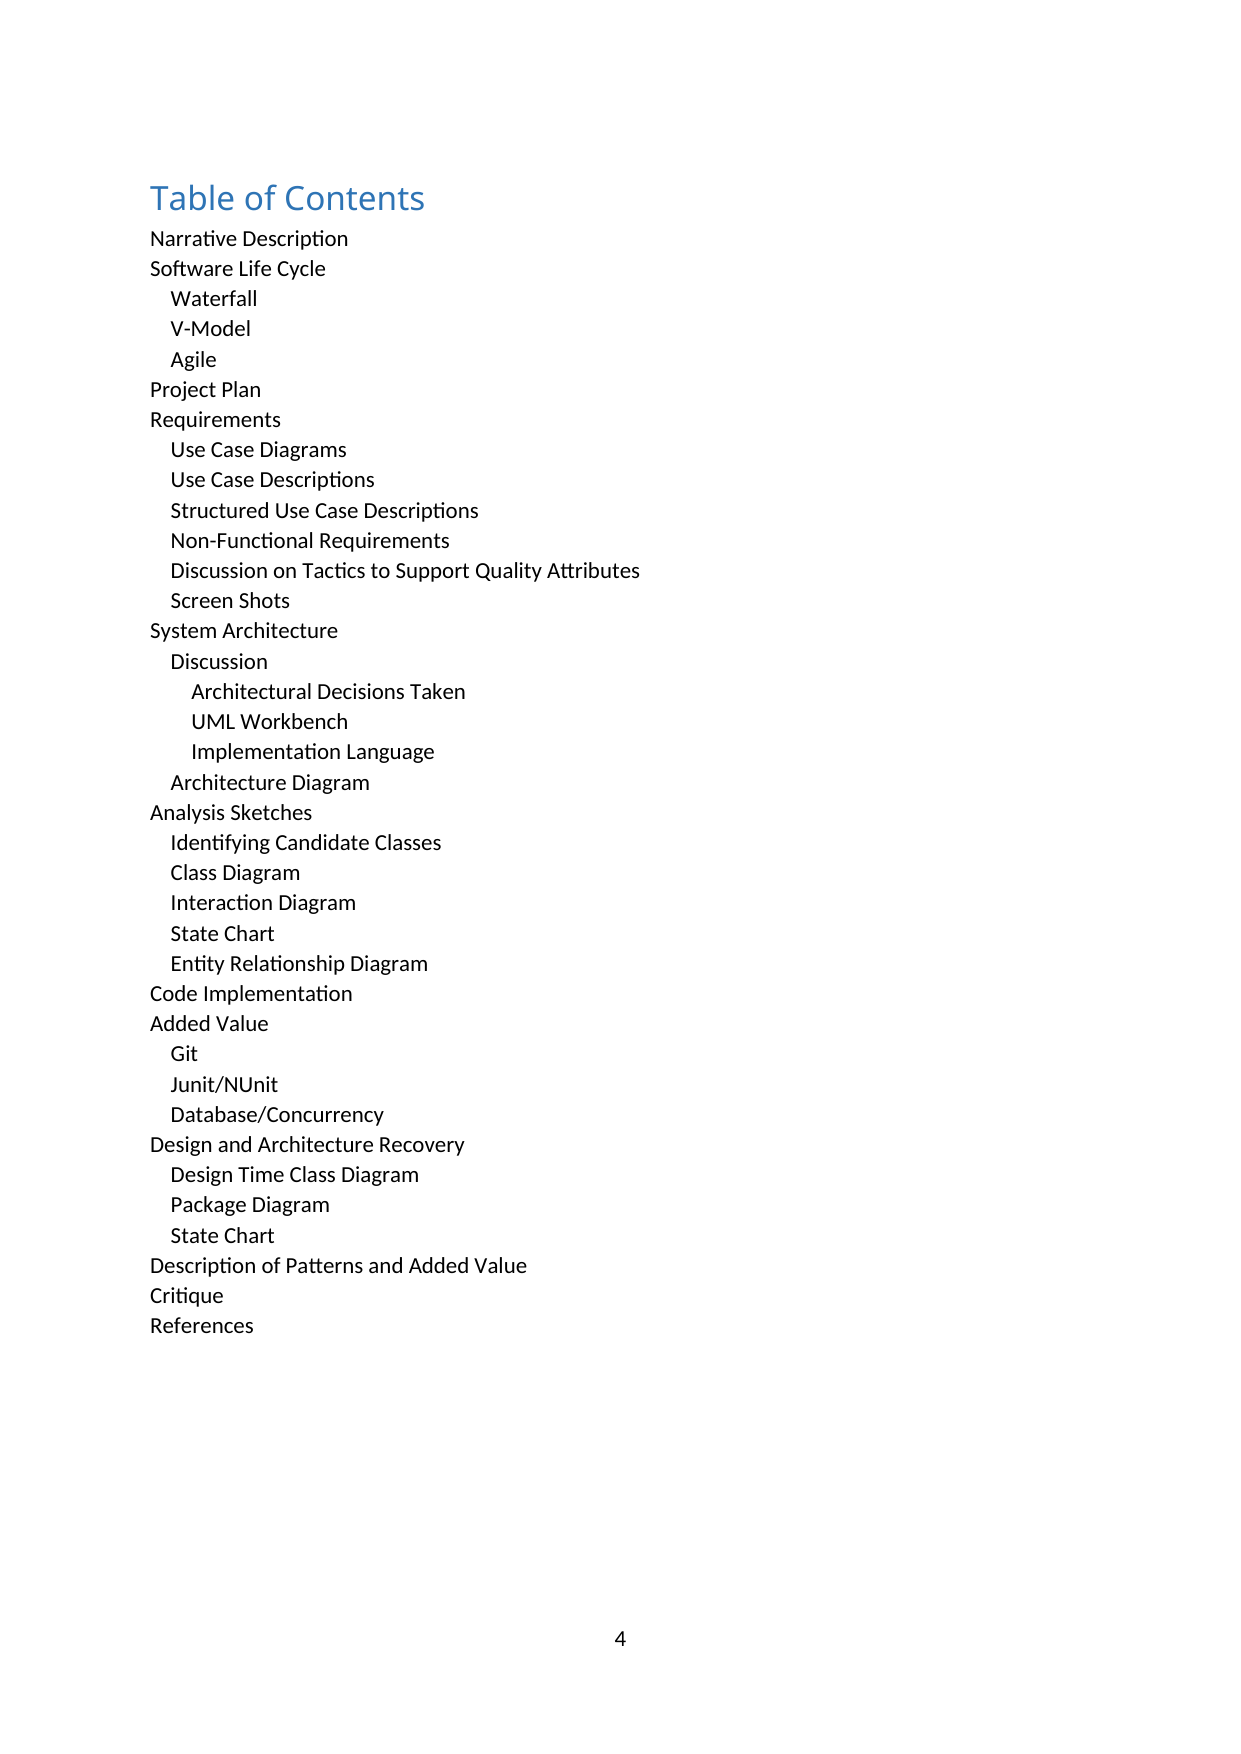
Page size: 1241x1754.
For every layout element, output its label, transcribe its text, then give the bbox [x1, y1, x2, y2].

text Description of Patterns and Added Value [150, 1251, 1090, 1279]
text V-Model [150, 314, 1090, 343]
text UML Workbench [150, 707, 1090, 735]
text State Chart [150, 1221, 1090, 1249]
text Design and Architecture Recovery [150, 1130, 1090, 1158]
text Project Plan [150, 375, 1090, 403]
text Interaction Diagram [150, 888, 1090, 917]
text Requirements [150, 405, 1090, 433]
text Class Diagram [150, 858, 1090, 886]
text Use Case Descriptions [150, 466, 1090, 494]
text Architectural Decisions Taken [150, 677, 1090, 705]
text Database/Concurrency [150, 1100, 1090, 1128]
text Git [150, 1039, 1090, 1068]
text System Architecture [150, 617, 1090, 645]
text Discussion [150, 647, 1090, 675]
text Code Implementation [150, 979, 1090, 1007]
text Identifying Candidate Classes [150, 828, 1090, 856]
text Critique [150, 1281, 1090, 1309]
text Architecture Diagram [150, 768, 1090, 796]
text Narrative Description [150, 224, 1090, 252]
text Junit/NUnit [150, 1070, 1090, 1098]
subtitle Table of Contents [150, 175, 1090, 220]
text Structured Use Case Descriptions [150, 496, 1090, 524]
text Added Value [150, 1009, 1090, 1037]
text Non-Functional Requirements [150, 526, 1090, 554]
text Discussion on Tactics to Support Quality Attributes [150, 556, 1090, 584]
text Entity Relationship Diagram [150, 949, 1090, 977]
text Design Time Class Diagram [150, 1160, 1090, 1188]
text Implementation Language [150, 737, 1090, 766]
text Package Diagram [150, 1191, 1090, 1219]
text Waterfall [150, 284, 1090, 312]
text State Chart [150, 919, 1090, 947]
text References [150, 1311, 1090, 1339]
text Agile [150, 345, 1090, 373]
text Analysis Sketches [150, 798, 1090, 826]
text Use Case Diagrams [150, 435, 1090, 463]
text Software Life Cycle [150, 254, 1090, 282]
text Screen Shots [150, 586, 1090, 614]
